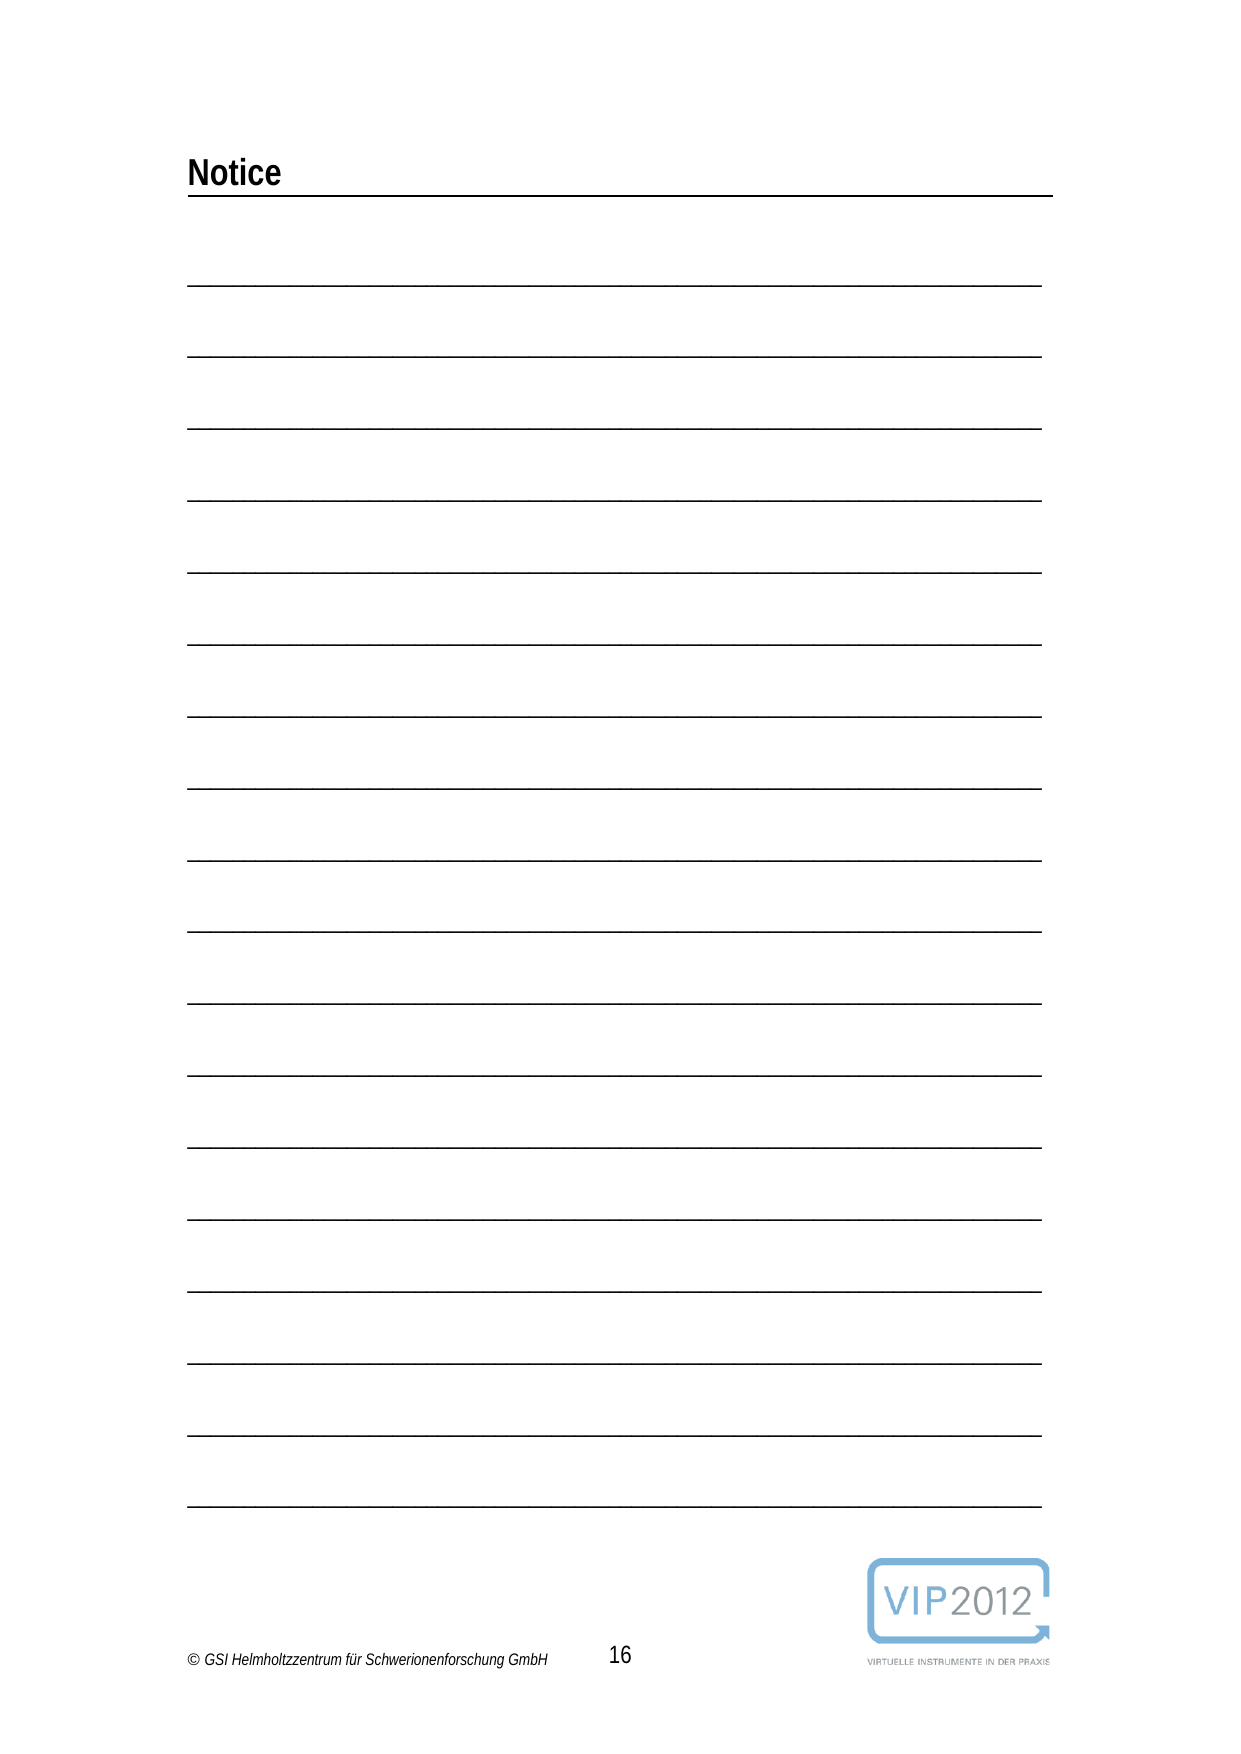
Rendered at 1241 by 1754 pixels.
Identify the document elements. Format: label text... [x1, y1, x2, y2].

subtitle Notice [187, 150, 1053, 197]
picture [867, 1558, 1050, 1665]
